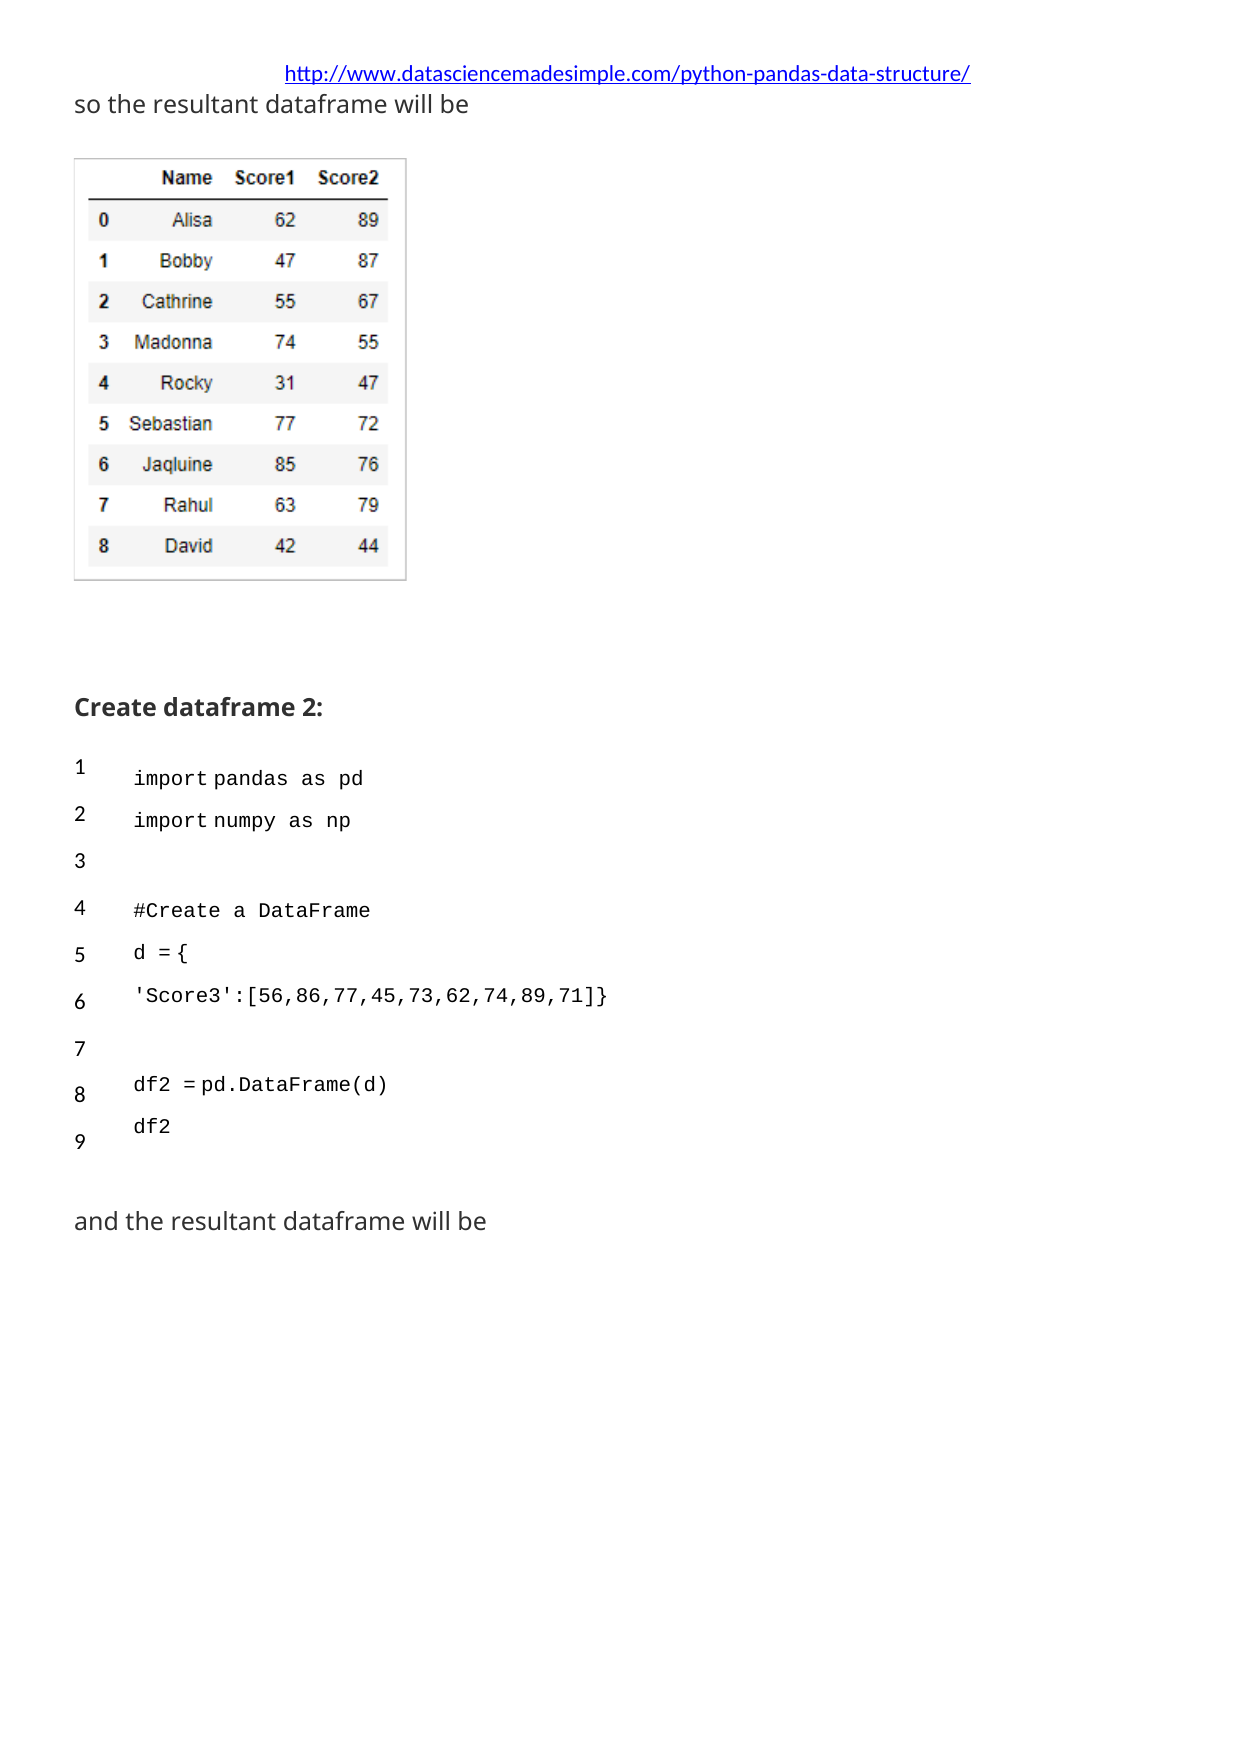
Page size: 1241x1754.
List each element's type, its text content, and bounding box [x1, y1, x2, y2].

subtitle Create dataframe 2: [74, 689, 1181, 723]
text so the resultant dataframe will be [74, 87, 1181, 121]
text and the resultant dataframe will be [74, 1203, 1181, 1237]
table_header import pandas as pd import numpy as np #Create a DataFrame d = { 'Score3':[56,86,77,45,73,62,74,89,71]} df2 = pd.DataFrame(d) df2 [133, 753, 1196, 1174]
picture [73, 158, 407, 581]
table_header 1 2 3 4 5 6 7 8 9 [74, 753, 133, 1174]
